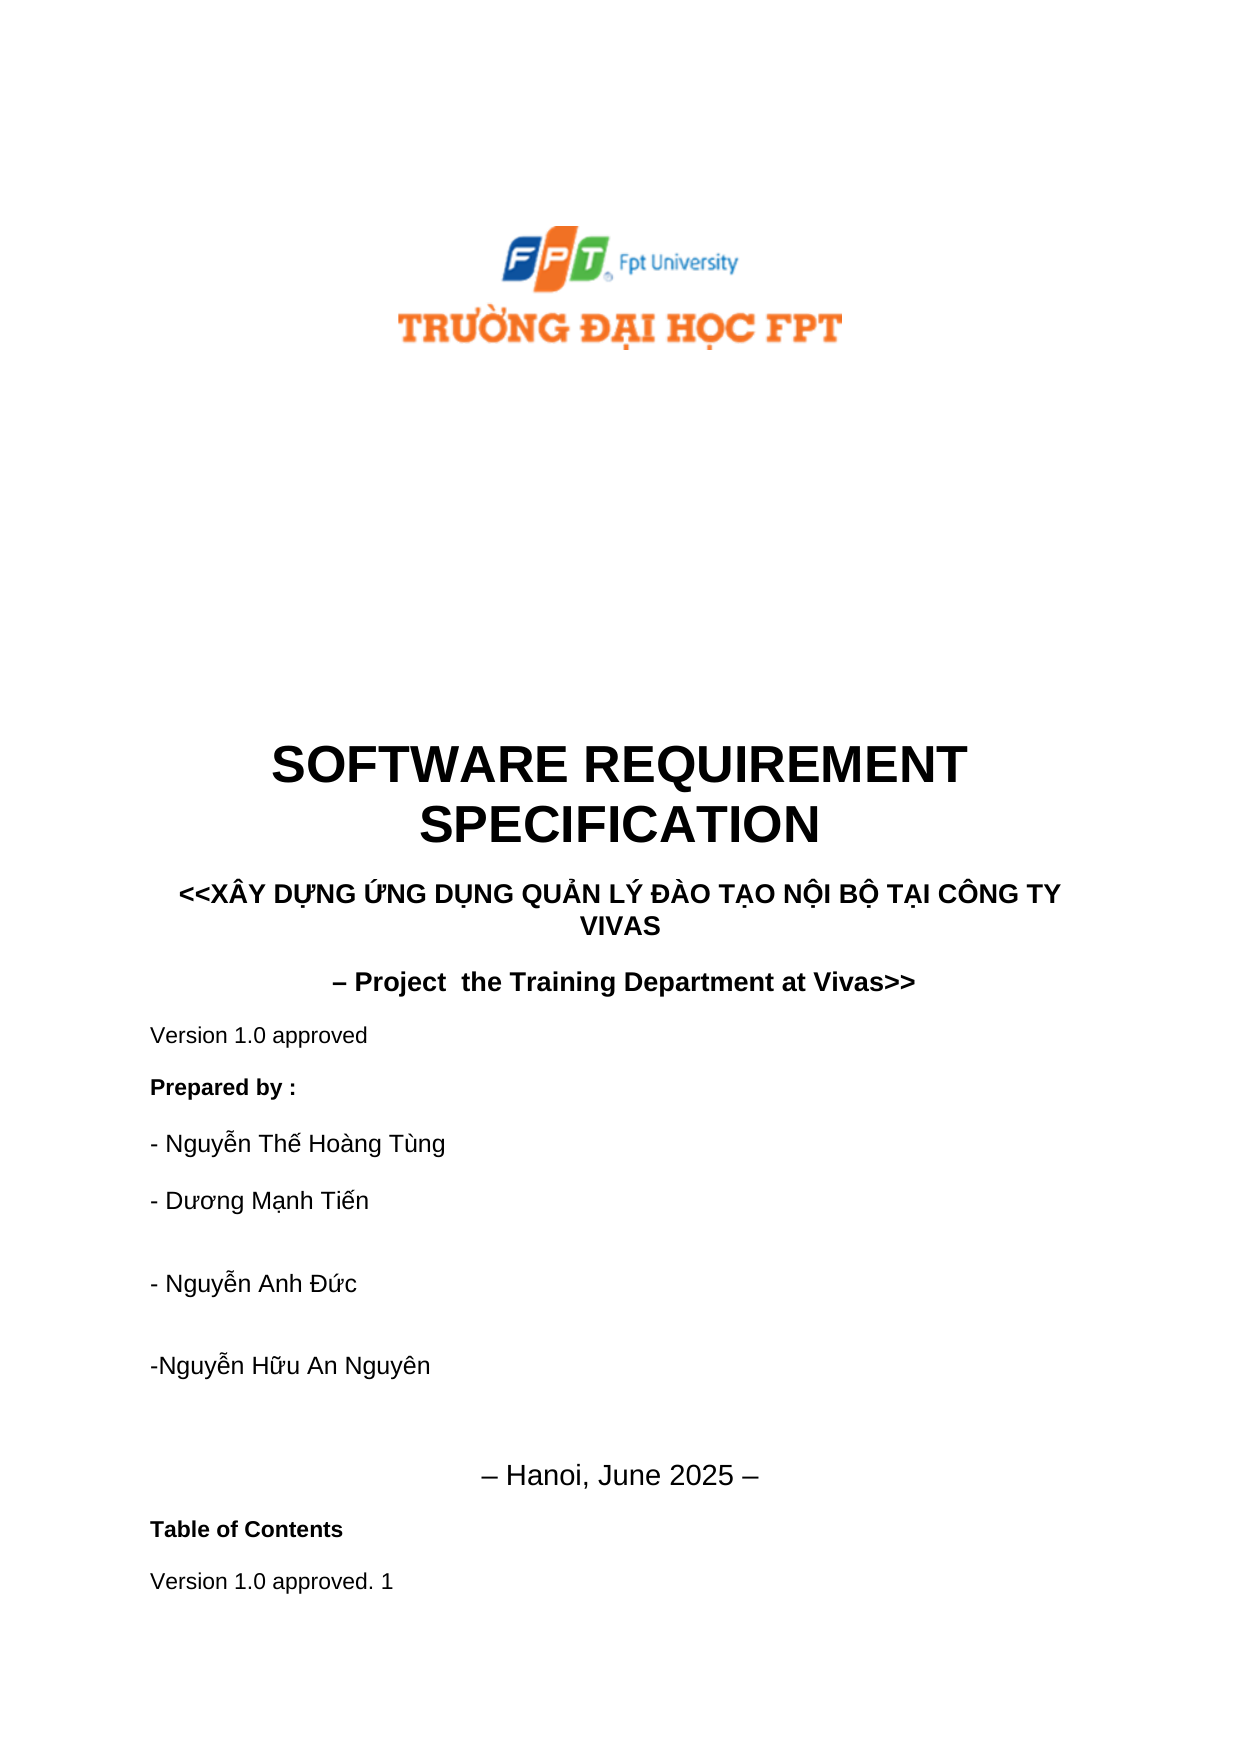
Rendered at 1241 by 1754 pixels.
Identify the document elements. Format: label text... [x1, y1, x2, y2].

text Prepared by : - Nguyễn Thế Hoàng Tùng - Dương Mạnh Tiến [150, 1074, 1090, 1215]
text – Project the Training Department at Vivas>> [150, 966, 1090, 997]
text Version 1.0 approved [150, 1022, 1090, 1049]
picture [398, 226, 842, 350]
text -Nguyễn Hữu An Nguyên [150, 1351, 1090, 1380]
text Version 1.0 approved. 1 [150, 1568, 1090, 1594]
text – Hanoi, June 2025 – [150, 1458, 1090, 1491]
text Table of Contents [150, 1516, 1090, 1543]
text <<XÂY DỰNG ỨNG DỤNG QUẢN LÝ ĐÀO TẠO NỘI BỘ TẠI CÔNG TY VIVAS [150, 878, 1090, 941]
text SOFTWARE REQUIREMENT SPECIFICATION [150, 734, 1090, 853]
text - Nguyễn Anh Đức [150, 1269, 1090, 1297]
